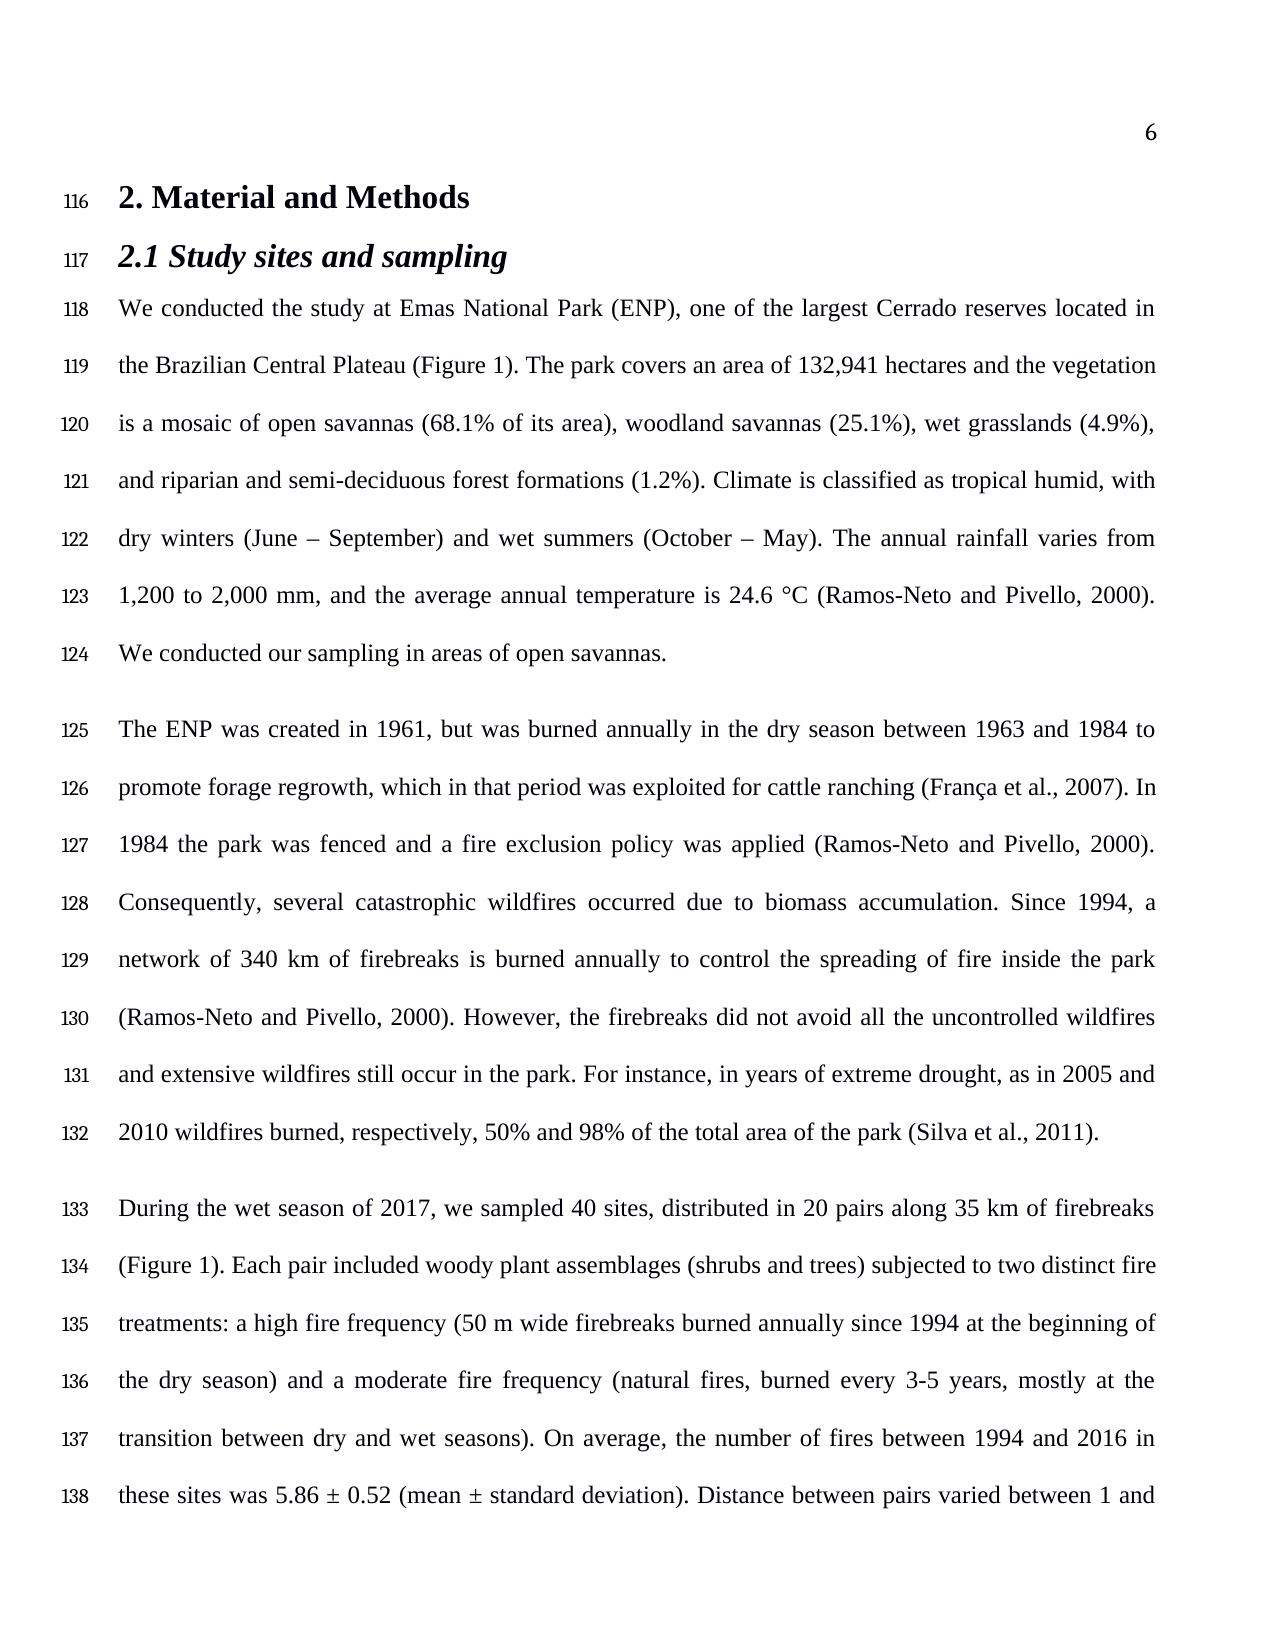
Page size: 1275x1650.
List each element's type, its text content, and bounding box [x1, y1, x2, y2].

subtitle 2.1 Study sites and sampling [118, 236, 1157, 274]
subtitle 2. Material and Methods [118, 177, 1157, 215]
text We conducted the study at Emas National Park (ENP), one of the largest Cerrado reserves located in the Brazilian Central Plateau (Figure 1). The park covers an area of 132,941 hectares and the vegetation is a mosaic of open savannas (68.1% of its area), woodland savannas (25.1%), wet grasslands (4.9%), and riparian and semi-deciduous forest formations (1.2%). Climate is classified as tropical humid, with dry winters (June – September) and wet summers (October – May). The annual rainfall varies from 1,200 to 2,000 mm, and the average annual temperature is 24.6 °C (Ramos-Neto and Pivello, 2000). We conducted our sampling in areas of open savannas. [118, 293, 1157, 667]
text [118, 1193, 1157, 1509]
text The ENP was created in 1961, but was burned annually in the dry season between 1963 and 1984 to promote forage regrowth, which in that period was exploited for cattle ranching (França et al., 2007). In 1984 the park was fenced and a fire exclusion policy was applied (Ramos-Neto and Pivello, 2000). Consequently, several catastrophic wildfires occurred due to biomass accumulation. Since 1994, a network of 340 km of firebreaks is burned annually to control the spreading of fire inside the park (Ramos-Neto and Pivello, 2000). However, the firebreaks did not avoid all the uncontrolled wildfires and extensive wildfires still occur in the park. For instance, in years of extreme drought, as in 2005 and 2010 wildfires burned, respectively, 50% and 98% of the total area of the park (Silva et al., 2011). [118, 714, 1157, 1146]
